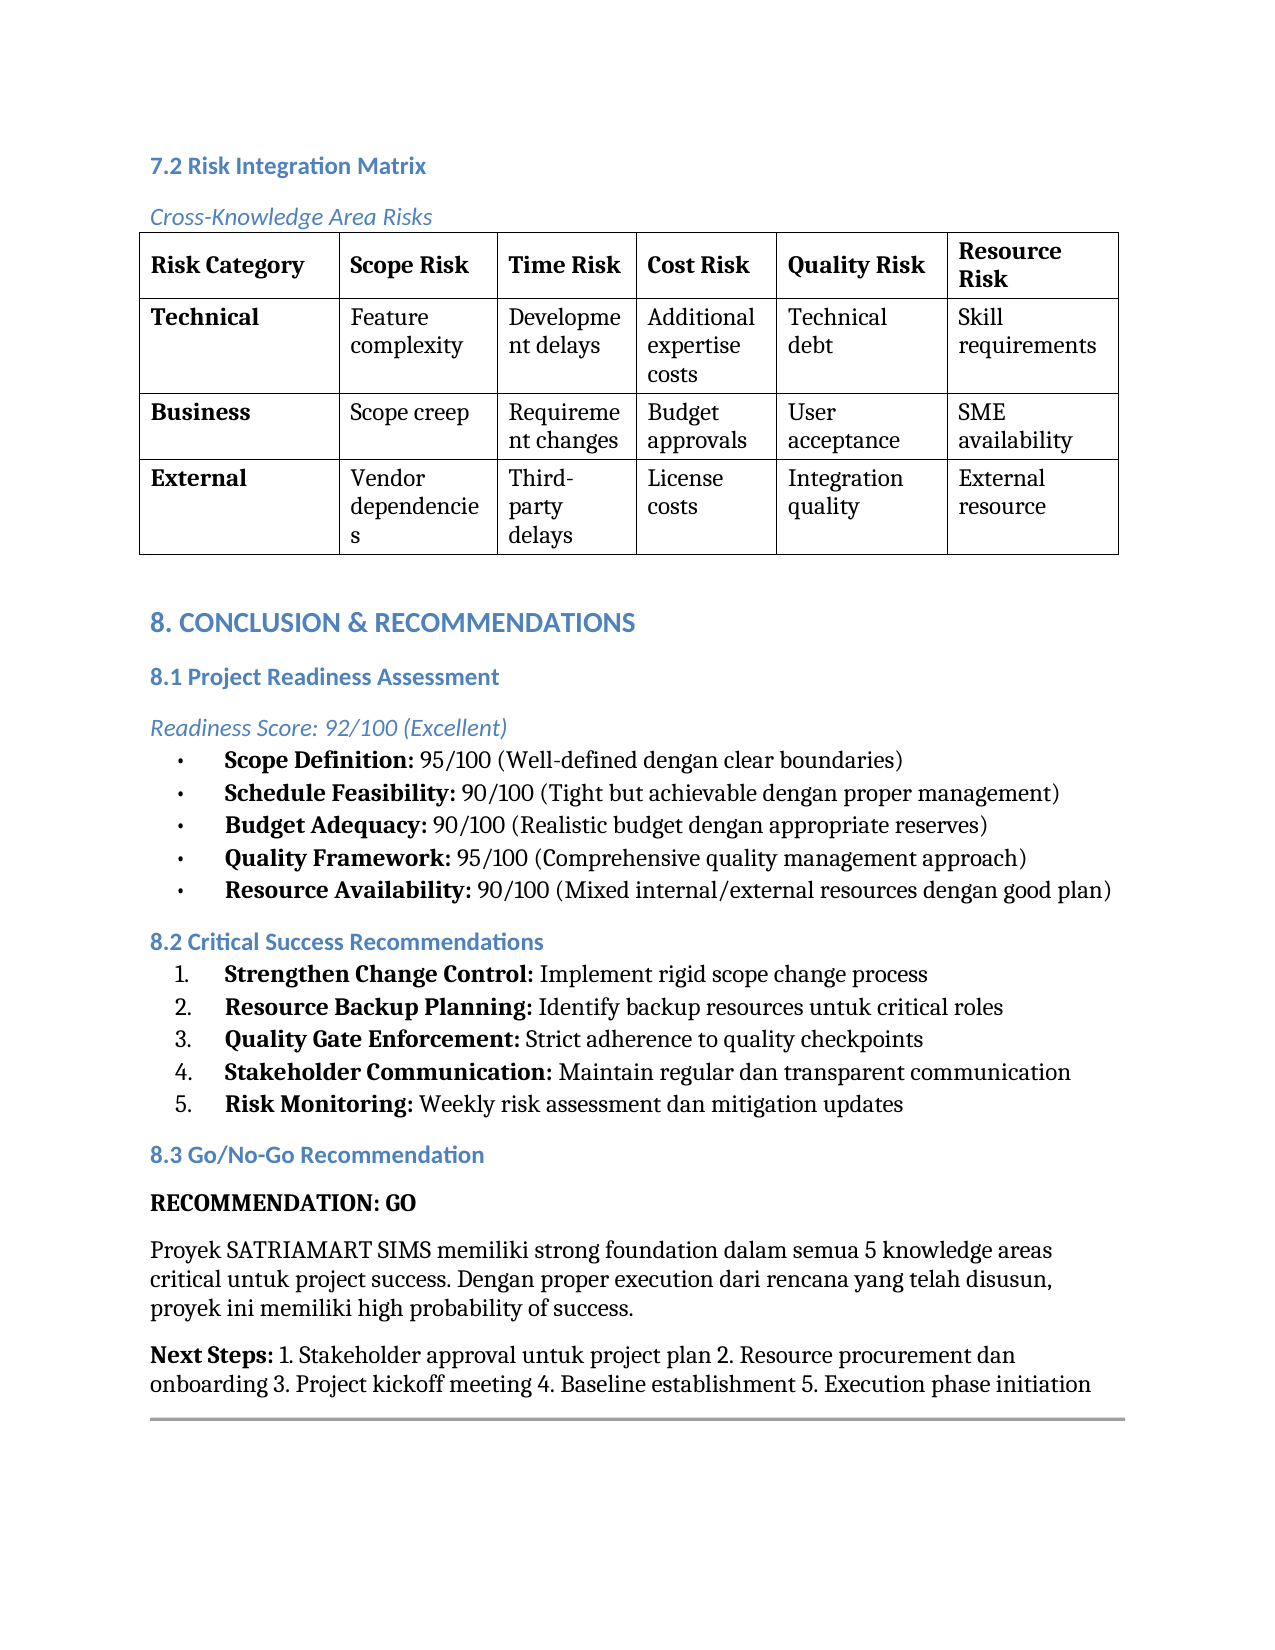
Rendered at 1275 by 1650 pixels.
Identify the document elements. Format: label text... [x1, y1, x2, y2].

subtitle 8.3 Go/No-Go Recommendation [150, 1140, 1125, 1170]
table_header Cost Risk [637, 233, 776, 298]
subtitle Cross-Knowledge Area Risks [150, 201, 1125, 232]
table_cell Development delays [498, 299, 636, 393]
table_header Time Risk [498, 233, 636, 298]
text Next Steps: 1. Stakeholder approval untuk project plan 2. Resource procurement dan onboarding 3. Project kickoff meeting 4. Baseline establishment 5. Execution phase initiation [150, 1341, 1125, 1399]
subtitle 8.2 Critical Success Recommendations [150, 926, 1125, 956]
table_cell External [140, 460, 339, 553]
list Quality Framework: 95/100 (Comprehensive quality management approach) [175, 844, 1125, 872]
list Scope Definition: 95/100 (Well-defined dengan clear boundaries) [175, 746, 1125, 775]
text RECOMMENDATION: GO [150, 1189, 1125, 1218]
table_cell Technical debt [777, 299, 947, 393]
table_header Resource Risk [948, 233, 1118, 298]
list Risk Monitoring: Weekly risk assessment dan mitigation updates [175, 1090, 1125, 1119]
list Quality Gate Enforcement: Strict adherence to quality checkpoints [175, 1025, 1125, 1054]
table_cell External resource [948, 460, 1118, 553]
table_cell SME availability [948, 394, 1118, 459]
subtitle 7.2 Risk Integration Matrix [150, 150, 1125, 181]
list Stakeholder Communication: Maintain regular dan transparent communication [175, 1058, 1125, 1086]
table_header Risk Category [140, 233, 339, 298]
table_cell Scope creep [340, 394, 497, 459]
table_cell Integration quality [777, 460, 947, 553]
list Budget Adequacy: 90/100 (Realistic budget dengan appropriate reserves) [175, 811, 1125, 840]
table_header Scope Risk [340, 233, 497, 298]
text Proyek SATRIAMART SIMS memiliki strong foundation dalam semua 5 knowledge areas critical untuk project success. Dengan proper execution dari rencana yang telah disusun, proyek ini memiliki high probability of success. [150, 1236, 1125, 1323]
subtitle 8.1 Project Readiness Assessment [150, 661, 1125, 691]
table_cell License costs [637, 460, 776, 553]
table_cell Third-party delays [498, 460, 636, 553]
table_cell User acceptance [777, 394, 947, 459]
table_cell Technical [140, 299, 339, 393]
table_cell Budget approvals [637, 394, 776, 459]
table_cell Vendor dependencies [340, 460, 497, 553]
list Resource Backup Planning: Identify backup resources untuk critical roles [175, 993, 1125, 1021]
subtitle Readiness Score: 92/100 (Excellent) [150, 712, 1125, 742]
list Resource Availability: 90/100 (Mixed internal/external resources dengan good plan) [175, 876, 1125, 905]
list Strengthen Change Control: Implement rigid scope change process [175, 960, 1125, 989]
table_header Quality Risk [777, 233, 947, 298]
list Schedule Feasibility: 90/100 (Tight but achievable dengan proper management) [175, 779, 1125, 807]
table_cell Requirement changes [498, 394, 636, 459]
table_cell Feature complexity [340, 299, 497, 393]
table_cell Business [140, 394, 339, 459]
table_cell Skill requirements [948, 299, 1118, 393]
subtitle 8. CONCLUSION & RECOMMENDATIONS [150, 604, 1125, 640]
table_cell Additional expertise costs [637, 299, 776, 393]
